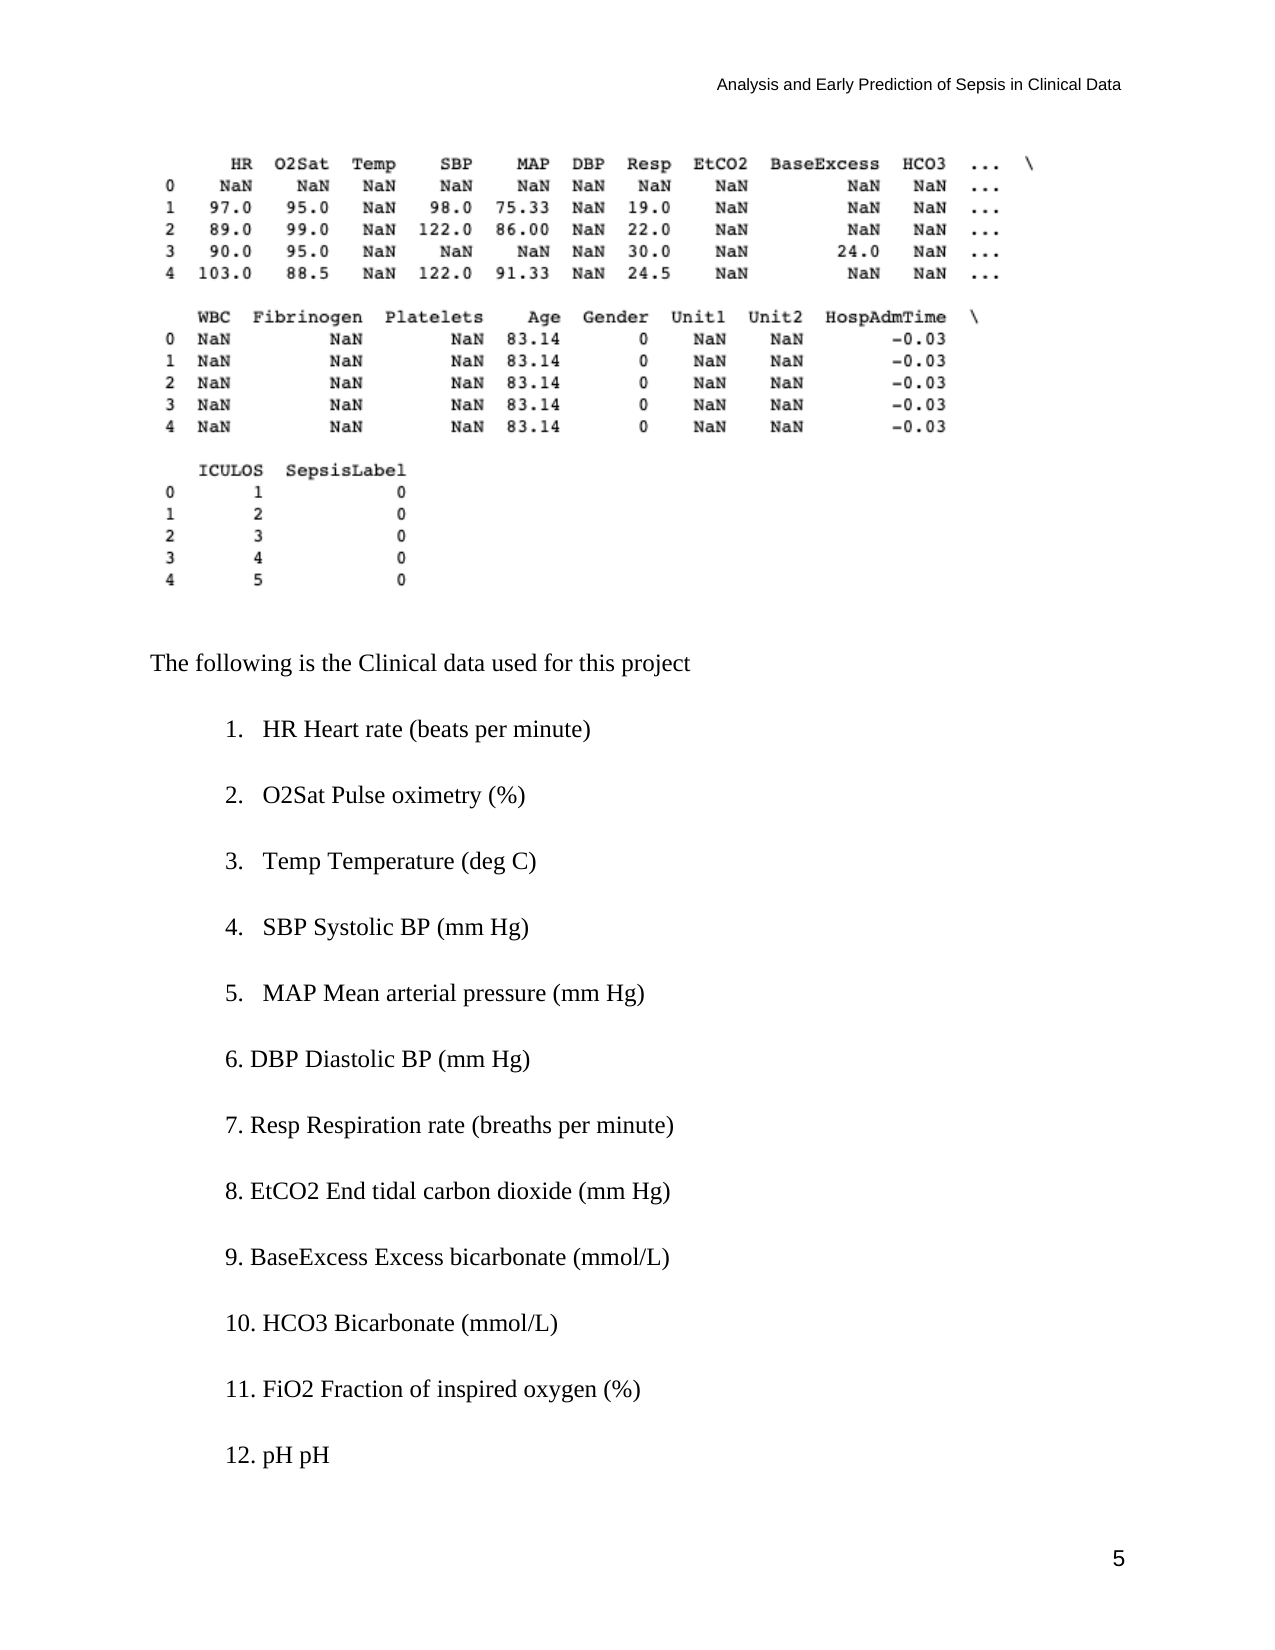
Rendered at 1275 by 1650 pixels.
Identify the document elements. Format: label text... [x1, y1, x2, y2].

text 10. HCO3 Bicarbonate (mmol/L) [225, 1308, 1125, 1337]
text 11. FiO2 Fraction of inspired oxygen (%) [225, 1374, 1125, 1403]
text 6. DBP Diastolic BP (mm Hg) [225, 1044, 1125, 1073]
list MAP Mean arterial pressure (mm Hg) [225, 978, 1125, 1007]
list O2Sat Pulse oximetry (%) [225, 780, 1125, 809]
text 7. Resp Respiration rate (breaths per minute) [225, 1110, 1125, 1139]
picture [150, 150, 1125, 606]
list SBP Systolic BP (mm Hg) [225, 912, 1125, 941]
text 12. pH pH [225, 1440, 1125, 1469]
list Temp Temperature (deg C) [225, 846, 1125, 875]
text 9. BaseExcess Excess bicarbonate (mmol/L) [225, 1242, 1125, 1271]
list HR Heart rate (beats per minute) [225, 714, 1125, 743]
text The following is the Clinical data used for this project [150, 648, 1125, 677]
text 8. EtCO2 End tidal carbon dioxide (mm Hg) [225, 1176, 1125, 1205]
